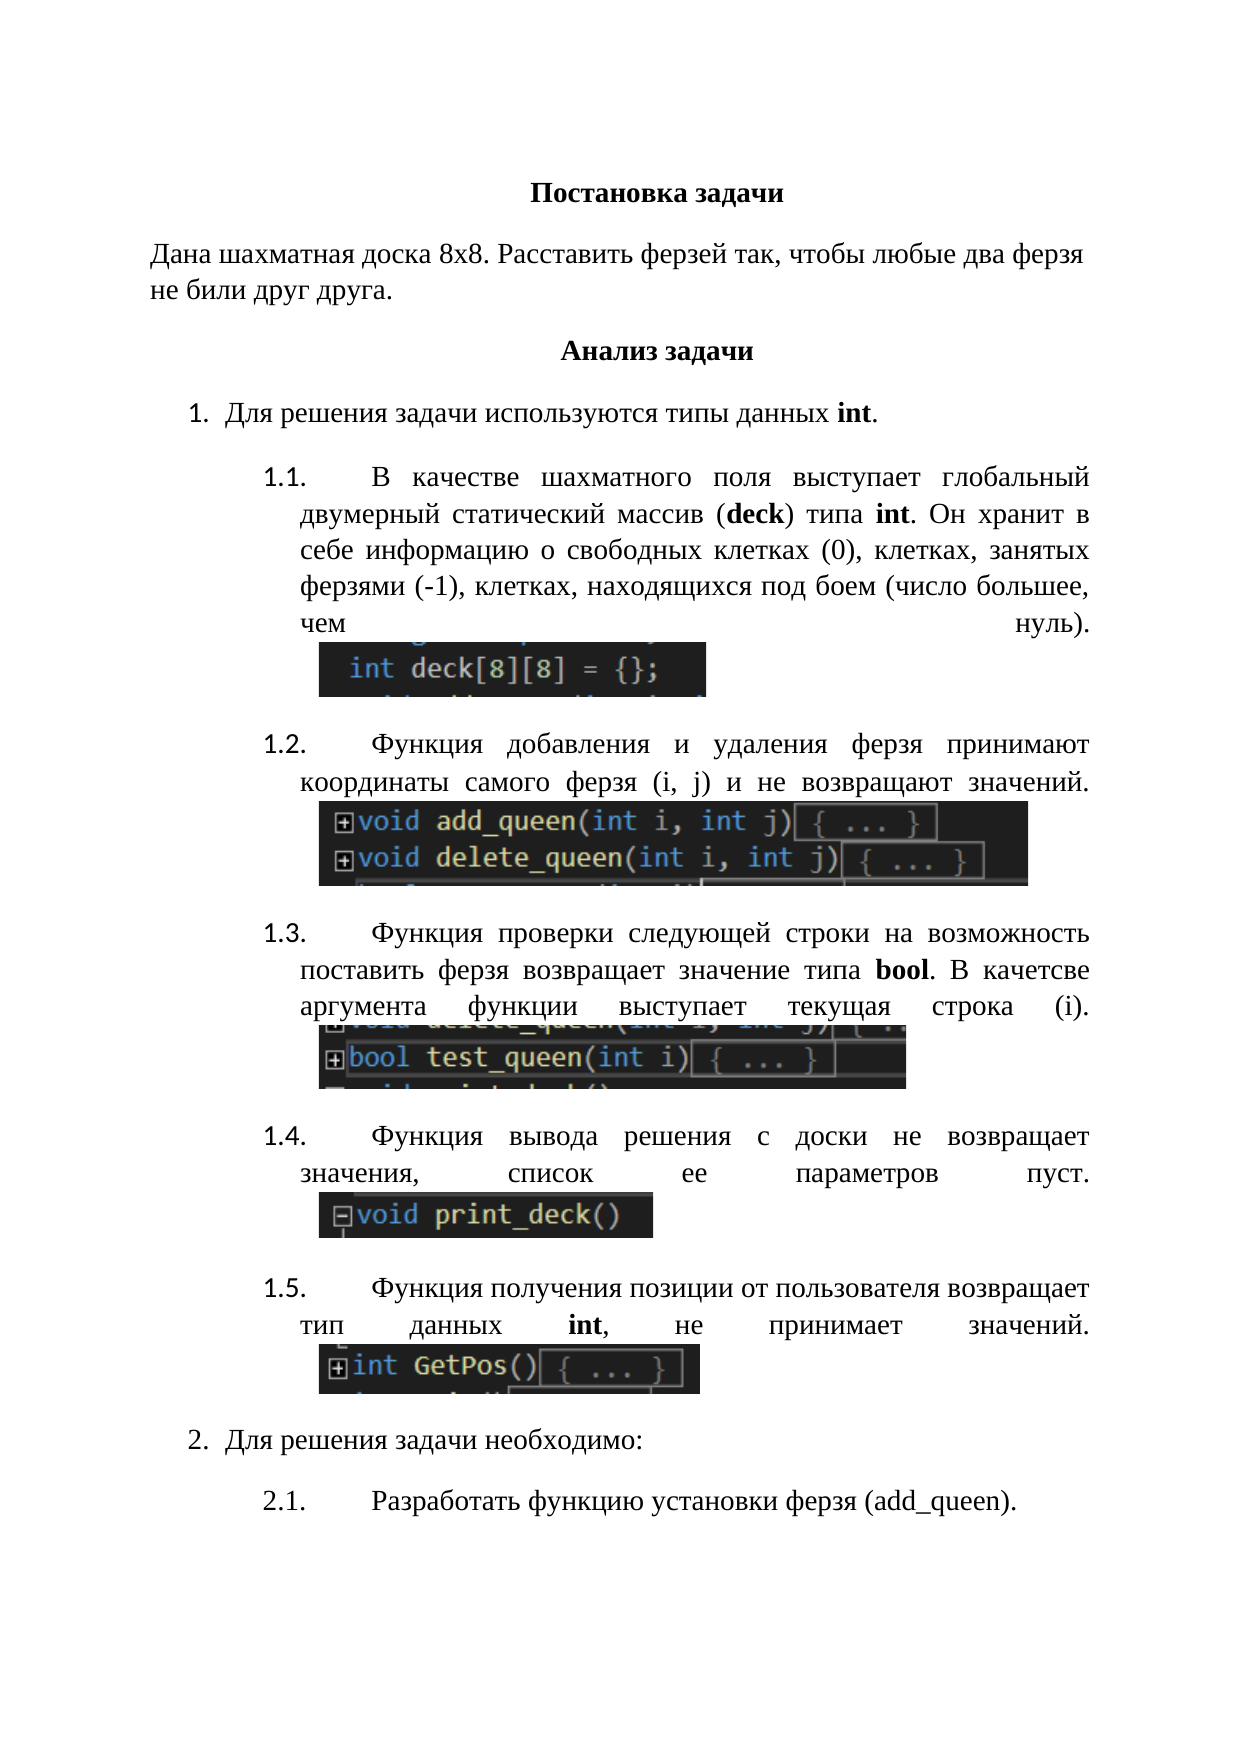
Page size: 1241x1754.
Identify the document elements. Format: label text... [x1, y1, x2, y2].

text Постановка задачи [150, 175, 1090, 208]
list Для решения задачи используются типы данных int. [187, 394, 1090, 430]
list Функция добавления и удаления ферзя принимают координаты самого ферзя (i, j) и не возвращают значений. [262, 725, 1090, 885]
list Разработать функцию установки ферзя (add_queen). [262, 1483, 1090, 1517]
text Анализ задачи [150, 333, 1090, 367]
list Функция проверки следующей строки на возможность поставить ферзя возвращает значение типа bool. В качетсве аргумента функции выступает текущая строка (i). [262, 914, 1090, 1088]
text Дана шахматная доска 8x8. Расставить ферзей так, чтобы любые два ферзя не били друг друга. [150, 236, 1090, 306]
list Для решения задачи необходимо: [187, 1422, 1090, 1455]
list Функция получения позиции от пользователя возвращает тип данных int, не принимает значений. [262, 1269, 1090, 1393]
list Функция вывода решения с доски не возвращает значения, список ее параметров пуст. [262, 1117, 1090, 1240]
list В качестве шахматного поля выступает глобальный двумерный статический массив (deck) типа int. Он хранит в себе информацию о свободных клетках (0), клетках, занятых ферзями (-1), клетках, находящихся под боем (число большее, чем нуль). [262, 458, 1090, 697]
